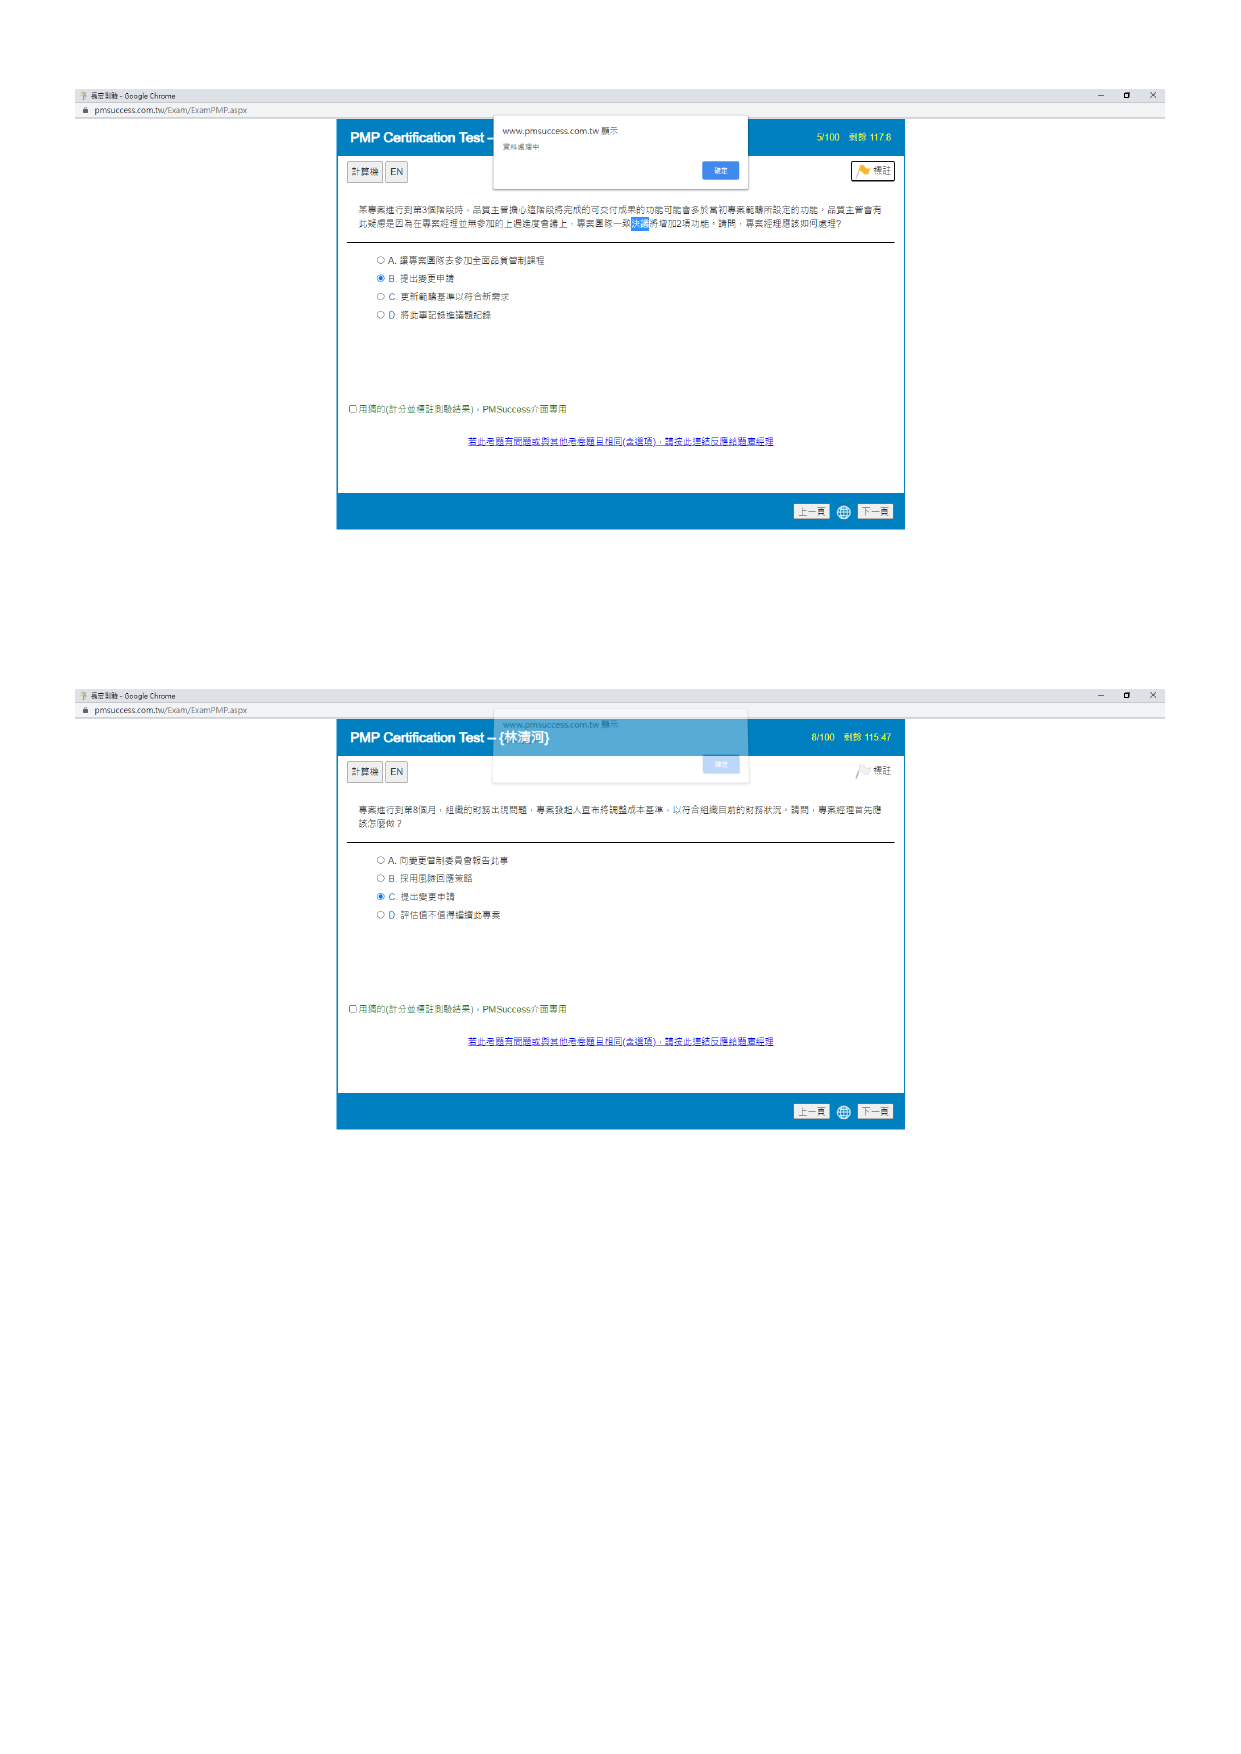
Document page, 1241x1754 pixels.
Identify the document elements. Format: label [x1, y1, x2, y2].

picture [75, 89, 1166, 680]
picture [75, 689, 1166, 1280]
